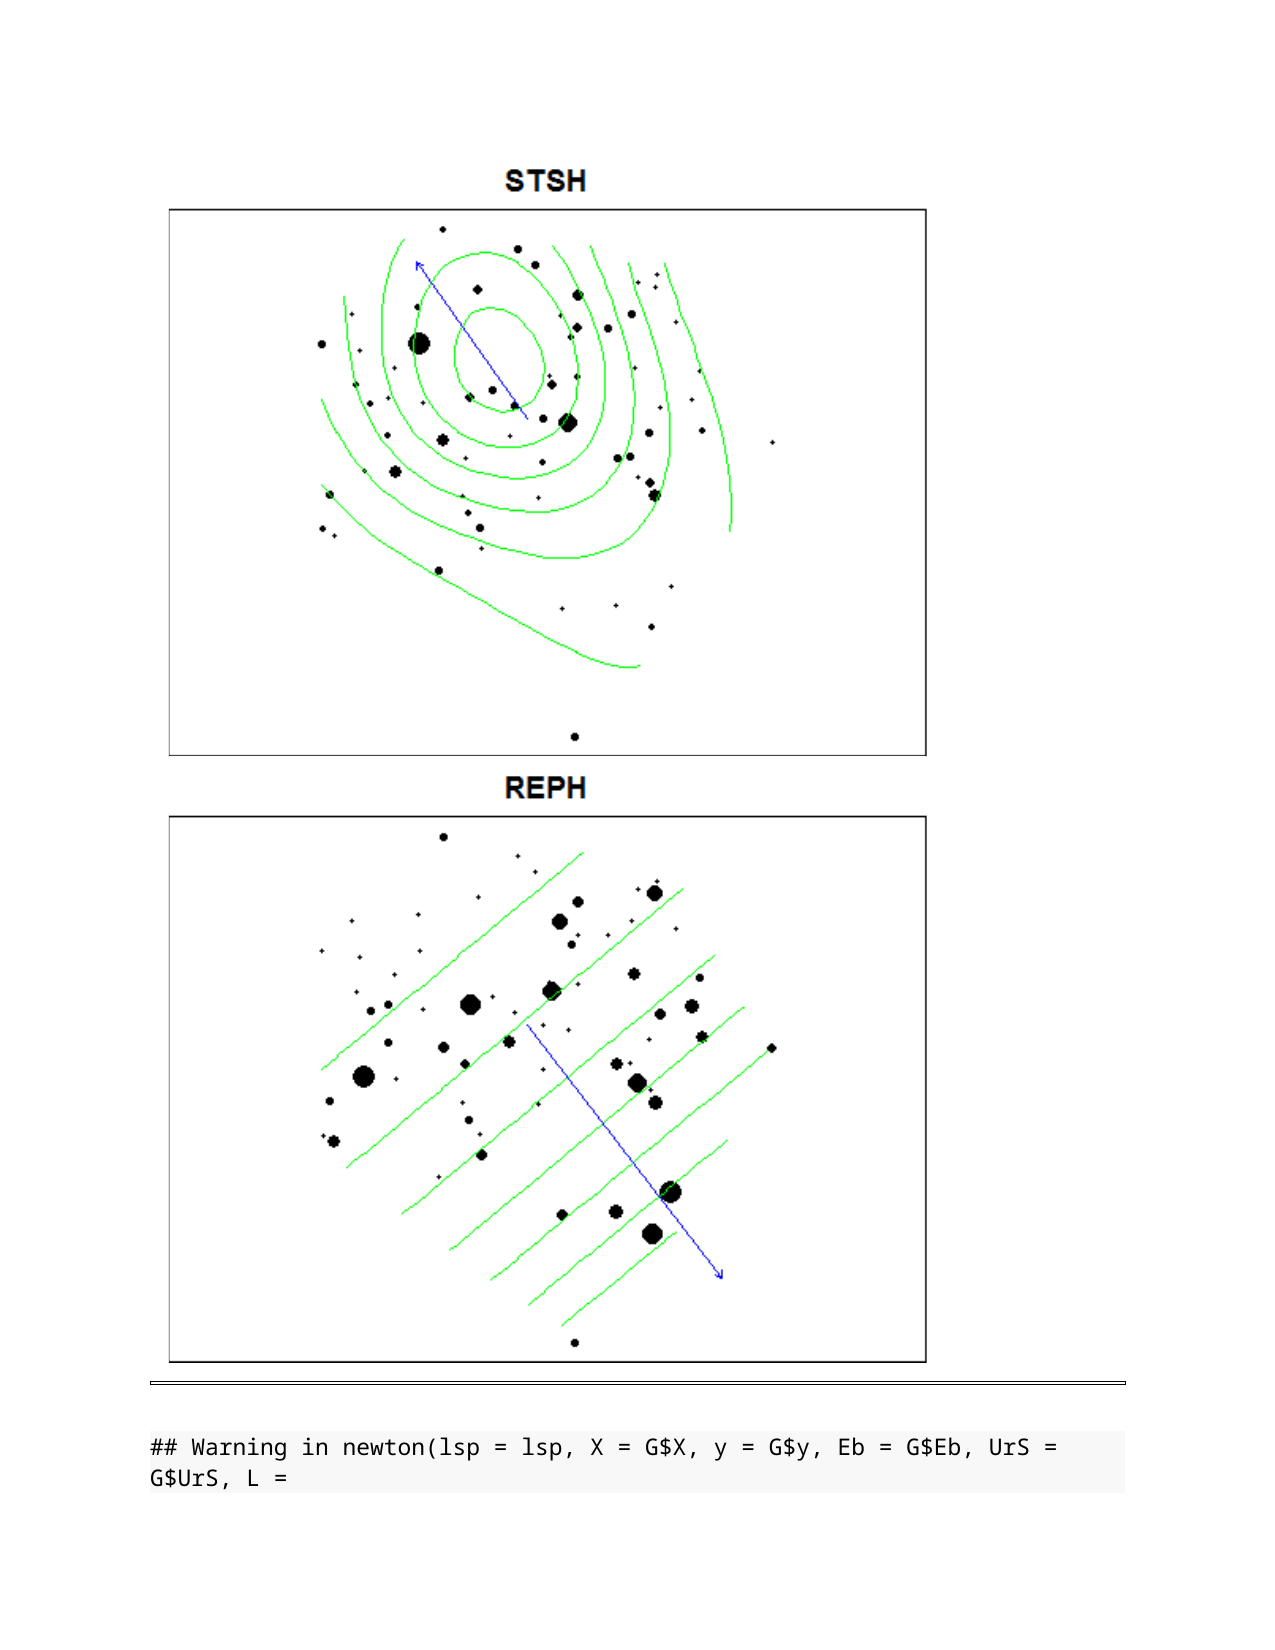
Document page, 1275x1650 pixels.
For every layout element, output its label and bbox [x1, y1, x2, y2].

picture [168, 150, 927, 1363]
text [150, 1431, 1125, 1493]
